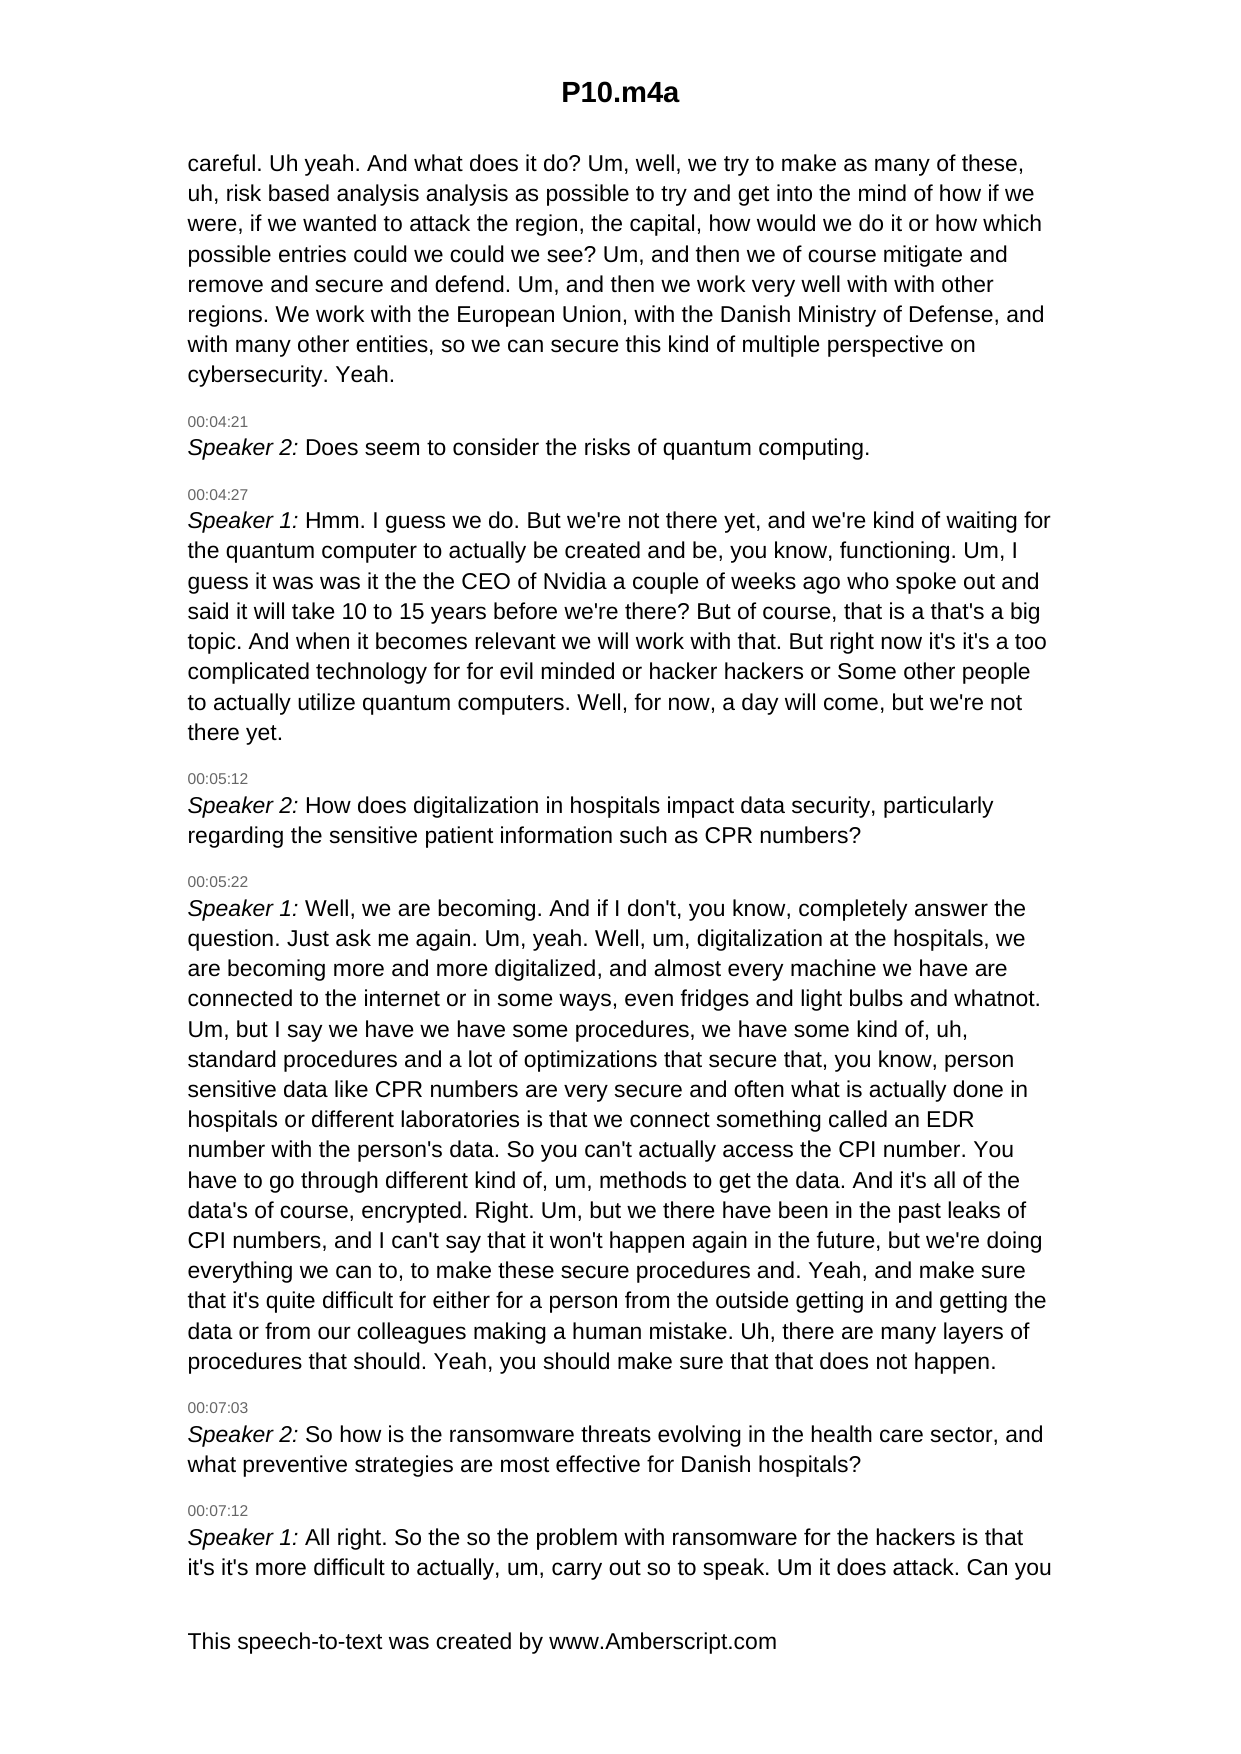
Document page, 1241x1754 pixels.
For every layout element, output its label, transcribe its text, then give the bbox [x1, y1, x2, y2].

text 00:04:27 Speaker 1: Hmm. I guess we do. But we're not there yet, and we're kind of waiting for the quantum computer to actually be created and be, you know, functioning. Um, I guess it was was it the the CEO of Nvidia a couple of weeks ago who spoke out and said it will take 10 to 15 years before we're there? But of course, that is a that's a big topic. And when it becomes relevant we will work with that. But right now it's it's a too complicated technology for for evil minded or hacker hackers or Some other people to actually utilize quantum computers. Well, for now, a day will come, but we're not there yet. [187, 485, 1053, 745]
text 00:04:21 Speaker 2: Does seem to consider the risks of quantum computing. [187, 412, 1053, 461]
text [187, 150, 1053, 388]
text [187, 1502, 1053, 1581]
text 00:05:22 Speaker 1: Well, we are becoming. And if I don't, you know, completely answer the question. Just ask me again. Um, yeah. Well, um, digitalization at the hospitals, we are becoming more and more digitalized, and almost every machine we have are connected to the internet or in some ways, even fridges and light bulbs and whatnot. Um, but I say we have we have some procedures, we have some kind of, uh, standard procedures and a lot of optimizations that secure that, you know, person sensitive data like CPR numbers are very secure and often what is actually done in hospitals or different laboratories is that we connect something called an EDR number with the person's data. So you can't actually access the CPI number. You have to go through different kind of, um, methods to get the data. And it's all of the data's of course, encrypted. Right. Um, but we there have been in the past leaks of CPI numbers, and I can't say that it won't happen again in the future, but we're doing everything we can to, to make these secure procedures and. Yeah, and make sure that it's quite difficult for either for a person from the outside getting in and getting the data or from our colleagues making a human mistake. Uh, there are many layers of procedures that should. Yeah, you should make sure that that does not happen. [187, 873, 1053, 1374]
text 00:05:12 Speaker 2: How does digitalization in hospitals impact data security, particularly regarding the sensitive patient information such as CPR numbers? [187, 770, 1053, 848]
text 00:07:03 Speaker 2: So how is the ransomware threats evolving in the health care sector, and what preventive strategies are most effective for Danish hospitals? [187, 1399, 1053, 1477]
